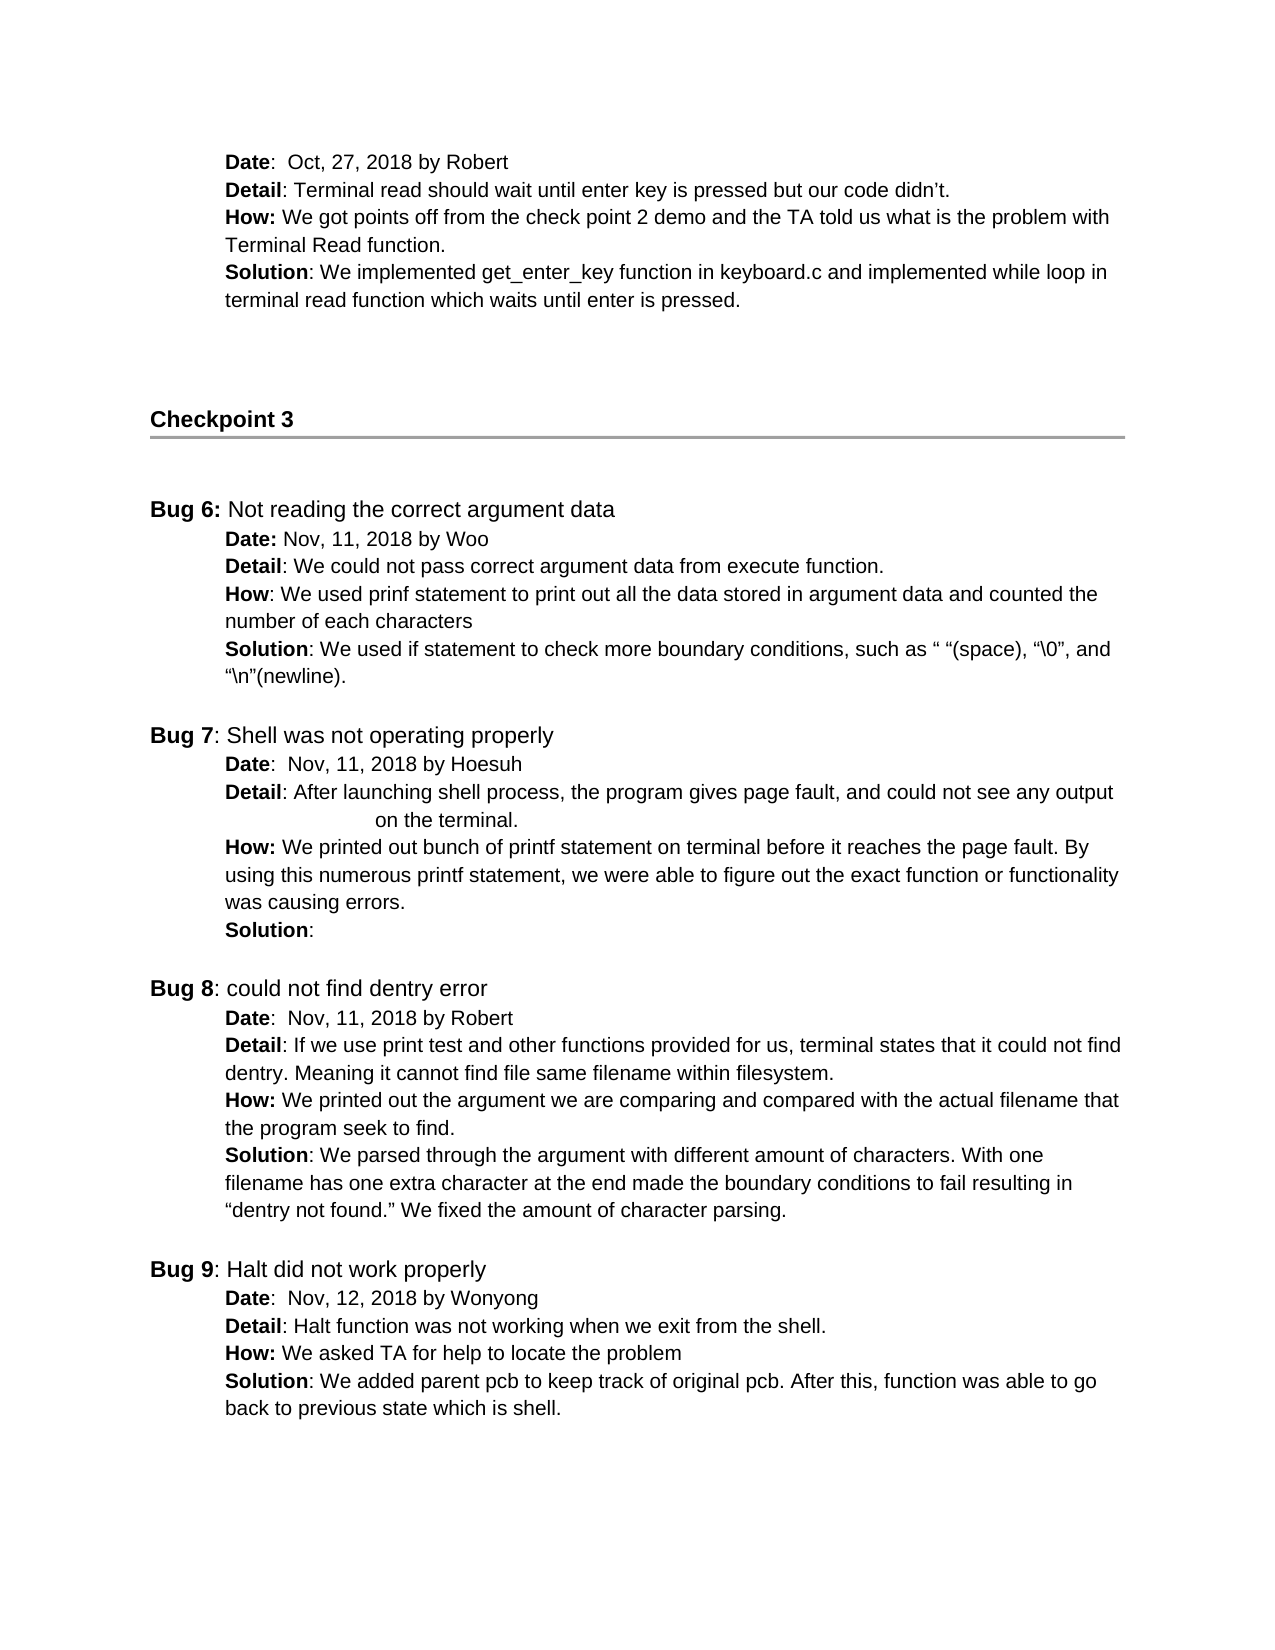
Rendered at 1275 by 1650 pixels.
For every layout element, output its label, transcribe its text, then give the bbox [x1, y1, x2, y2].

text How: We printed out bunch of printf statement on terminal before it reaches the page fault. By using this numerous printf statement, we were able to figure out the exact function or functionality was causing errors. [225, 835, 1125, 914]
text Solution: We added parent pcb to keep track of original pcb. After this, function was able to go back to previous state which is shell. [225, 1369, 1125, 1420]
text Date: Nov, 11, 2018 by Hoesuh [150, 752, 1125, 776]
text Solution: We parsed through the argument with different amount of characters. With one filename has one extra character at the end made the boundary conditions to fail resulting in “dentry not found.” We fixed the amount of character parsing. [225, 1143, 1125, 1222]
text Bug 7: Shell was not operating properly [150, 722, 1125, 748]
text Detail: After launching shell process, the program gives page fault, and could not see any output on the terminal. [225, 780, 1125, 831]
text Solution: We used if statement to check more boundary conditions, such as “ “(space), “\0”, and “\n”(newline). [225, 637, 1125, 688]
text Bug 9: Halt did not work properly [150, 1256, 1125, 1282]
text Date: Oct, 27, 2018 by Robert [150, 150, 1125, 174]
text How: We asked TA for help to locate the problem [150, 1341, 1125, 1365]
text Date: Nov, 11, 2018 by Woo [150, 526, 1125, 550]
text Bug 6: Not reading the correct argument data [150, 496, 1125, 523]
text How: We printed out the argument we are comparing and compared with the actual filename that the program seek to find. [225, 1088, 1125, 1140]
text Detail: Halt function was not working when we exit from the shell. [150, 1314, 1125, 1338]
text Date: Nov, 12, 2018 by Wonyong [150, 1286, 1125, 1310]
text Detail: If we use print test and other functions provided for us, terminal states that it could not find dentry. Meaning it cannot find file same filename within filesystem. [225, 1033, 1125, 1085]
text How: We got points off from the check point 2 demo and the TA told us what is the problem with Terminal Read function. [225, 205, 1125, 256]
text Detail: Terminal read should wait until enter key is pressed but our code didn’t. [150, 177, 1125, 201]
text How: We used prinf statement to print out all the data stored in argument data and counted the number of each characters [225, 582, 1125, 633]
text Bug 8: could not find dentry error [150, 975, 1125, 1002]
text Detail: We could not pass correct argument data from execute function. [150, 554, 1125, 578]
text Solution: [225, 917, 1125, 941]
text Date: Nov, 11, 2018 by Robert [150, 1005, 1125, 1029]
text Checkpoint 3 [150, 406, 1125, 432]
text Solution: We implemented get_enter_key function in keyboard.c and implemented while loop in terminal read function which waits until enter is pressed. [225, 260, 1125, 311]
